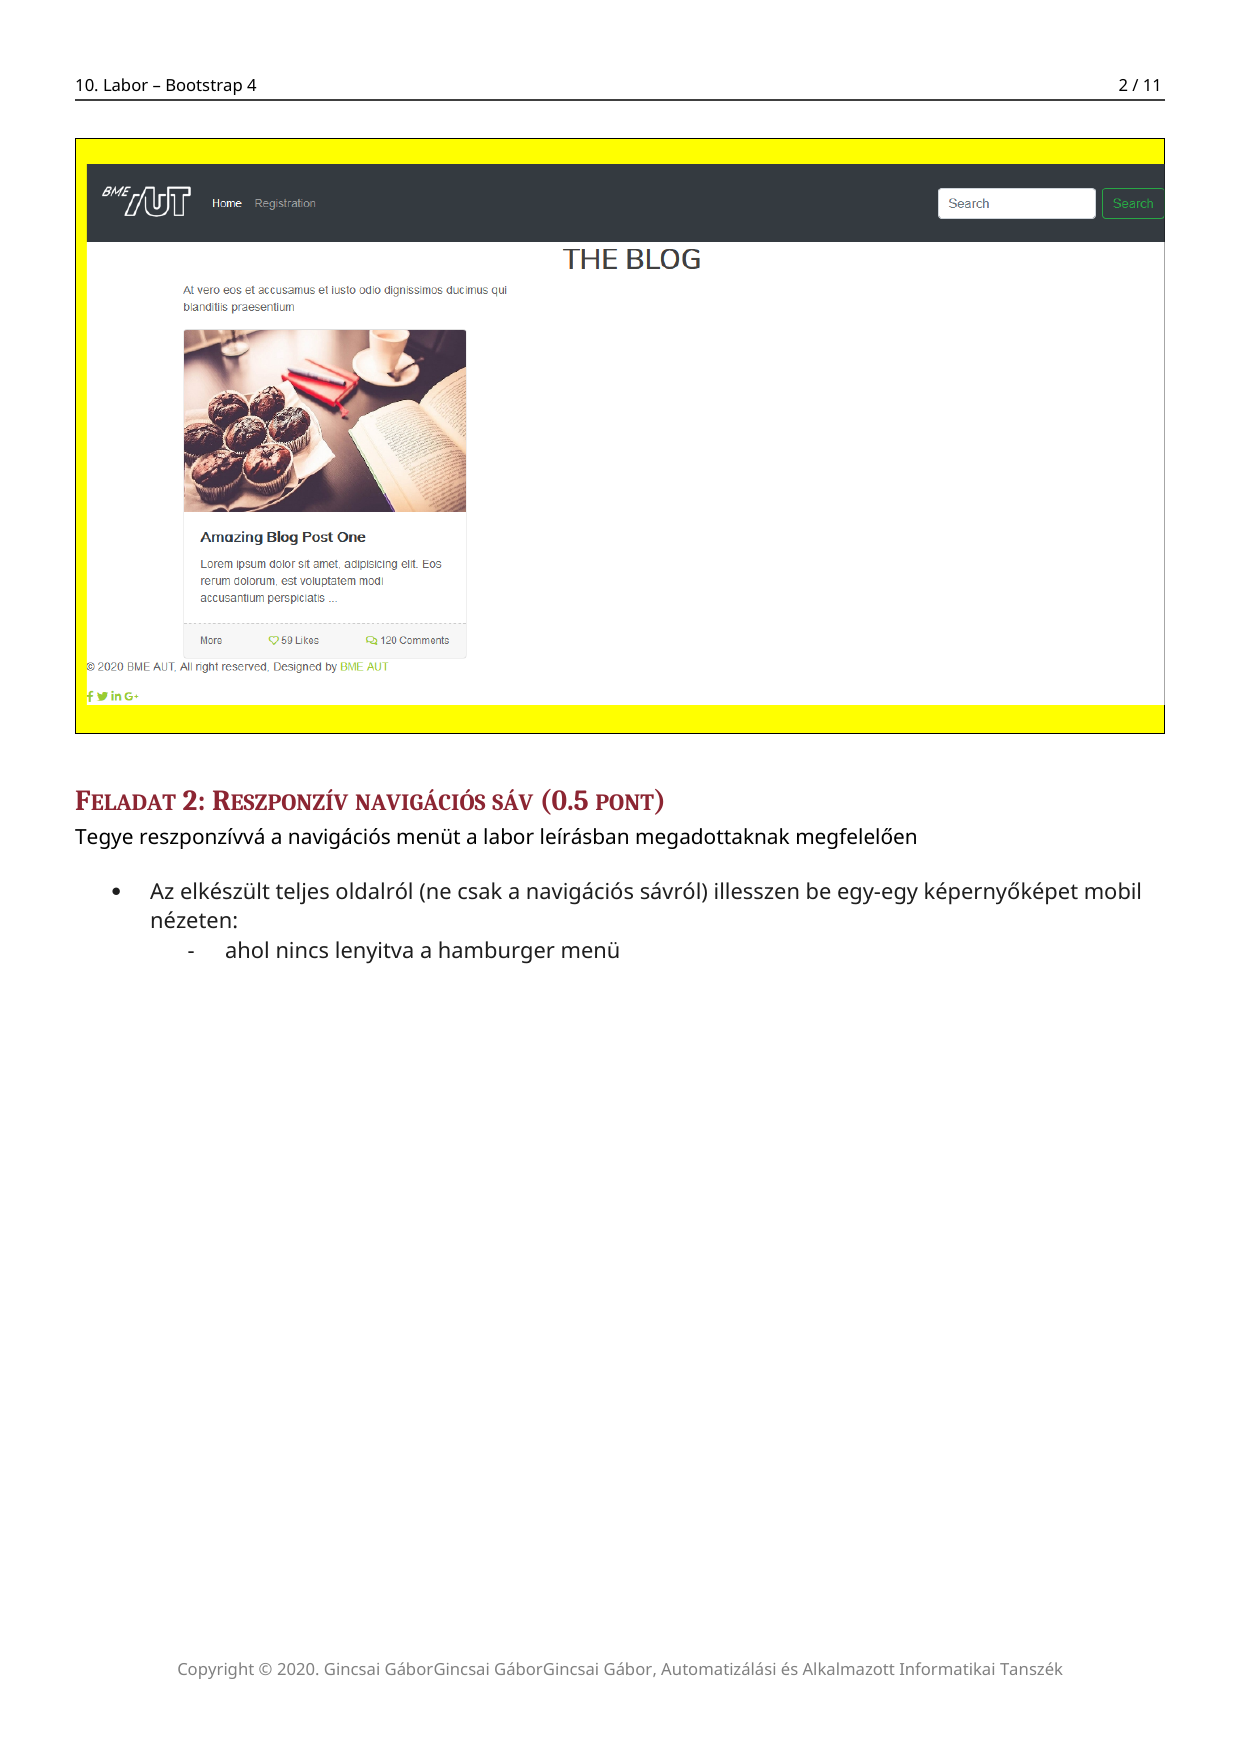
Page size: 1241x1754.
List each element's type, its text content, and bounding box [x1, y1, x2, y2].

picture [86, 164, 1165, 705]
list Az elkészült teljes oldalról (ne csak a navigációs sávról) illesszen be egy-egy képernyőképet mobil nézeten: [112, 876, 1165, 935]
table_header [76, 139, 1164, 733]
list ahol nincs lenyitva a hamburger menü [187, 935, 1165, 965]
subtitle Feladat 2: Reszponzív navigációs sáv (0.5 pont) [75, 784, 1165, 817]
text Tegye reszponzívvá a navigációs menüt a labor leírásban megadottaknak megfelelően [75, 822, 1165, 851]
